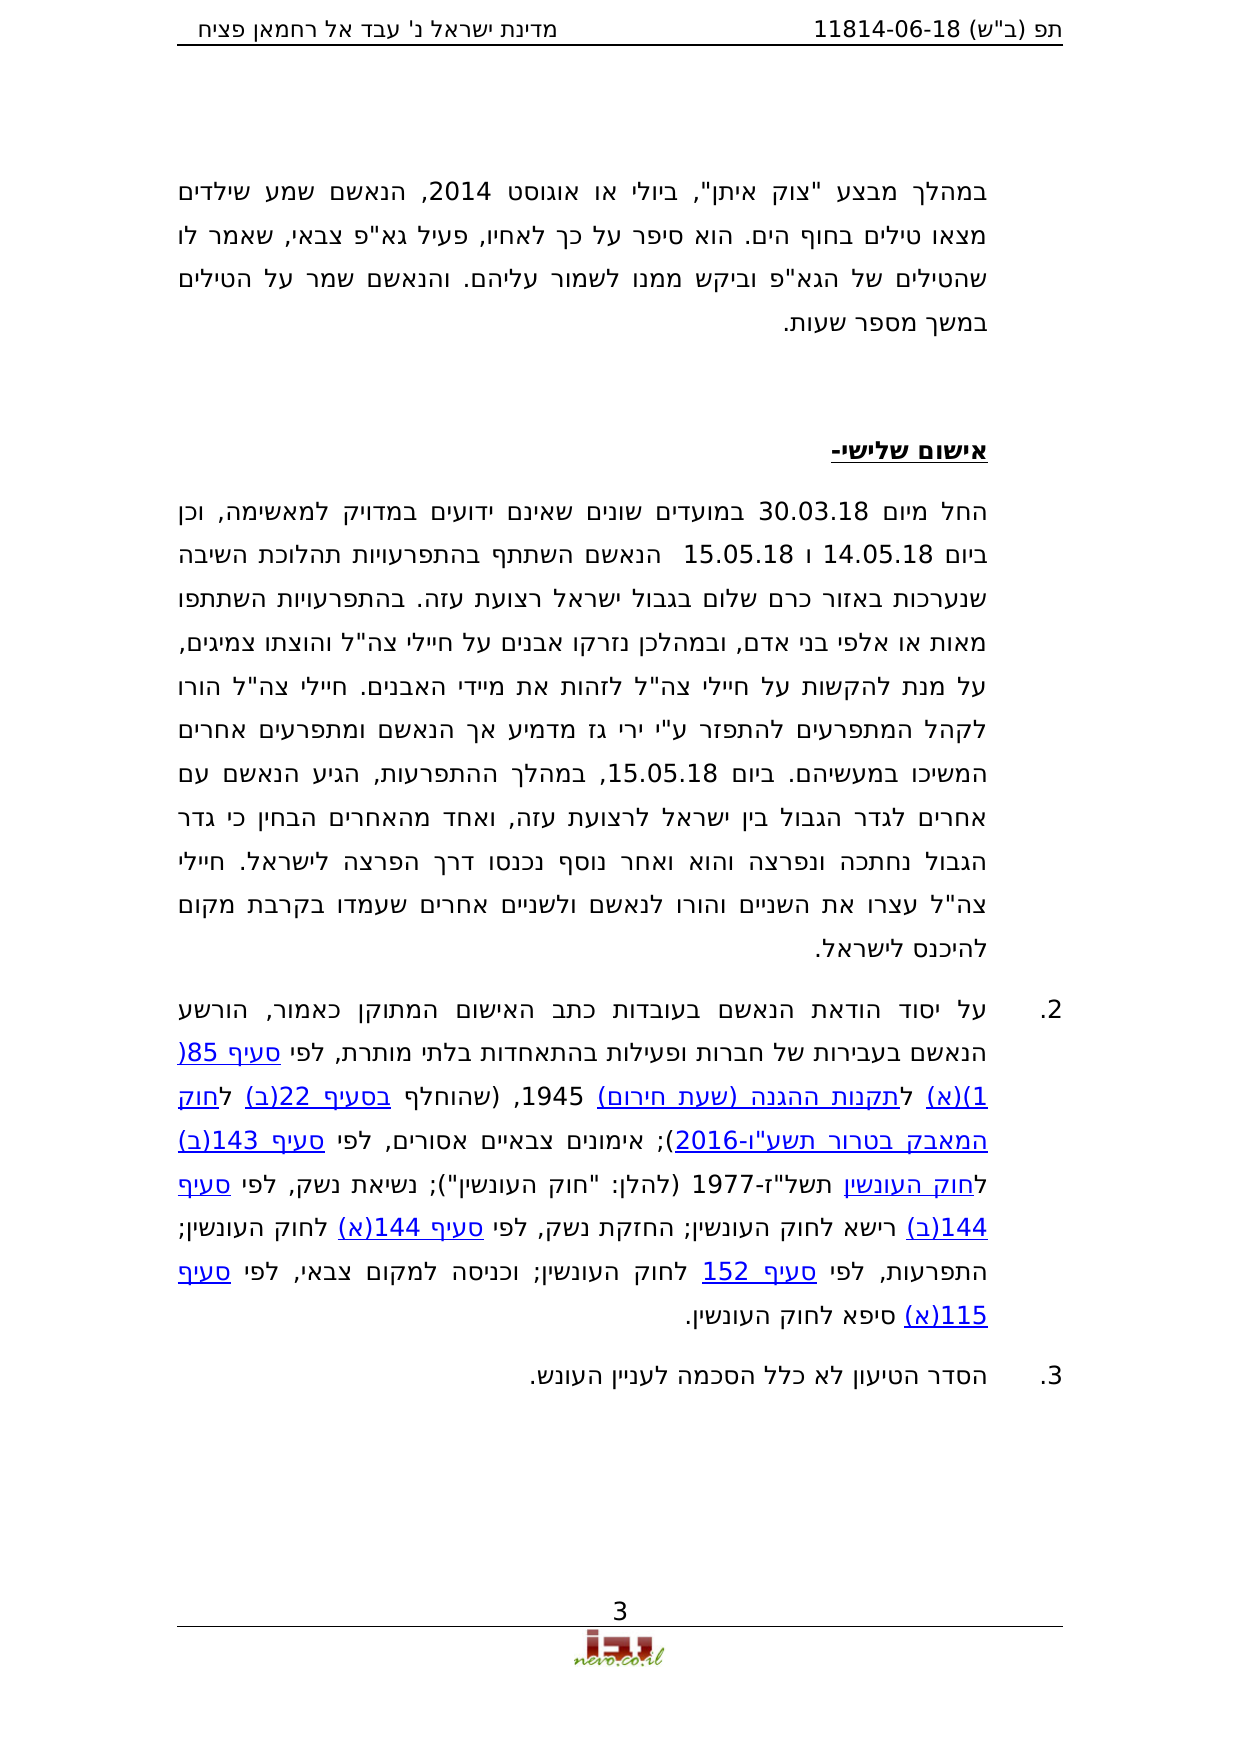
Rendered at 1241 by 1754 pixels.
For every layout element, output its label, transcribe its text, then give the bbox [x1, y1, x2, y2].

text 2. על יסוד הודאת הנאשם בעובדות כתב האישום המתוקן כאמור, הורשע הנאשם בעבירות של חברות ופעילות בהתאחדות בלתי מותרת, לפי סעיף 85(1)(א) לתקנות ההגנה (שעת חירום) 1945, (שהוחלף בסעיף 22(ב) לחוק המאבק בטרור תשע"ו-2016); אימונים צבאיים אסורים, לפי סעיף 143(ב) לחוק העונשין תשל"ז-1977 (להלן: "חוק העונשין"); נשיאת נשק, לפי סעיף 144(ב) רישא לחוק העונשין; החזקת נשק, לפי סעיף 144(א) לחוק העונשין; התפרעות, לפי סעיף 152 לחוק העונשין; וכניסה למקום צבאי, לפי סעיף 115(א) סיפא לחוק העונשין. [177, 995, 1063, 1330]
text אישום שלישי- [177, 437, 988, 466]
text החל מיום 30.03.18 במועדים שונים שאינם ידועים במדויק למאשימה, וכן ביום 14.05.18 ו 15.05.18 הנאשם השתתף בהתפרעויות תהלוכת השיבה שנערכות באזור כרם שלום בגבול ישראל רצועת עזה. בהתפרעויות השתתפו מאות או אלפי בני אדם, ובמהלכן נזרקו אבנים על חיילי צה"ל והוצתו צמיגים, על מנת להקשות על חיילי צה"ל לזהות את מיידי האבנים. חיילי צה"ל הורו לקהל המתפרעים להתפזר ע"י ירי גז מדמיע אך הנאשם ומתפרעים אחרים המשיכו במעשיהם. ביום 15.05.18, במהלך ההתפרעות, הגיע הנאשם עם אחרים לגדר הגבול בין ישראל לרצועת עזה, ואחד מהאחרים הבחין כי גדר הגבול נחתכה ונפרצה והוא ואחר נוסף נכנסו דרך הפרצה לישראל. חיילי צה"ל עצרו את השניים והורו לנאשם ולשניים אחרים שעמדו בקרבת מקום להיכנס לישראל. [177, 497, 988, 964]
text במהלך מבצע "צוק איתן", ביולי או אוגוסט 2014, הנאשם שמע שילדים מצאו טילים בחוף הים. הוא סיפר על כך לאחיו, פעיל גא"פ צבאי, שאמר לו שהטילים של הגא"פ וביקש ממנו לשמור עליהם. והנאשם שמר על הטילים במשך מספר שעות. [177, 177, 988, 338]
text 3. הסדר הטיעון לא כלל הסכמה לעניין העונש. [177, 1362, 1063, 1391]
picture [574, 1629, 666, 1667]
